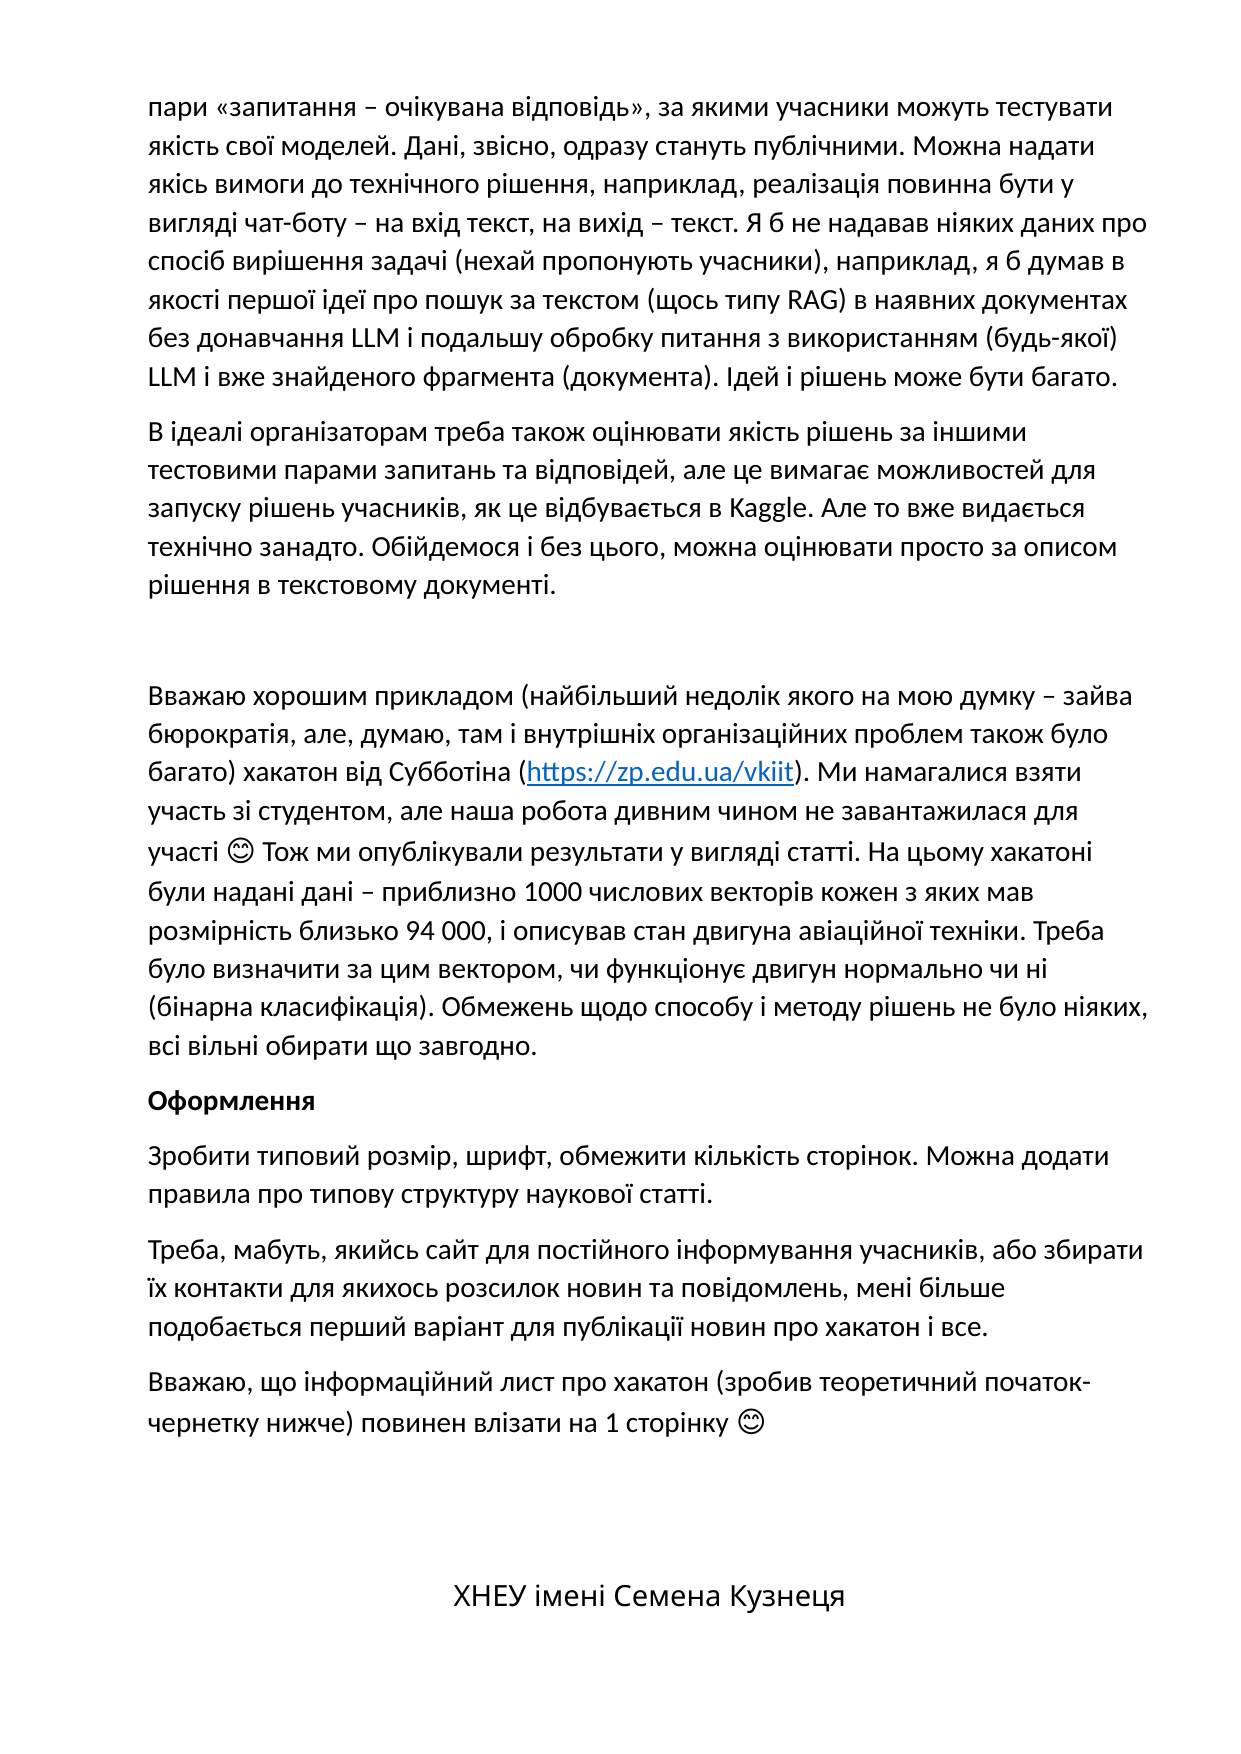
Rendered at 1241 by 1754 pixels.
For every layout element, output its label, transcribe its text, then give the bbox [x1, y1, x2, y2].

text Вважаю хорошим прикладом (найбільший недолік якого на мою думку – зайва бюрократія, але, думаю, там і внутрішніх організаційних проблем також було багато) хакатон від Субботіна (https://zp.edu.ua/vkiit). Ми намагалися взяти участь зі студентом, але наша робота дивним чином не завантажилася для участі Тож ми опублікували результати у вигляді статті. На цьому хакатоні були надані дані – приблизно 1000 числових векторів кожен з яких мав розмірність близько 94 000, і описував стан двигуна авіаційної техніки. Треба було визначити за цим вектором, чи функціонує двигун нормально чи ні (бінарна класифікація). Обмежень щодо способу і методу рішень не було ніяких, всі вільні обирати що завгодно. [148, 677, 1152, 1063]
text Зробити типовий розмір, шрифт, обмежити кількість сторінок. Можна додати правила про типову структуру наукової статті. [148, 1137, 1152, 1211]
text В ідеалі організаторам треба також оцінювати якість рішень за іншими тестовими парами запитань та відповідей, але це вимагає можливостей для запуску рішень учасників, як це відбувається в Kaggle. Але то вже видається технічно занадто. Обійдемося і без цього, можна оцінювати просто за описом рішення в текстовому документі. [148, 413, 1152, 602]
text Треба, мабуть, якийсь сайт для постійного інформування учасників, або збирати їх контакти для якихось розсилок новин та повідомлень, мені більше подобається перший варіант для публікації новин про хакатон і все. [148, 1231, 1152, 1343]
text Оформлення [148, 1082, 1152, 1118]
text Вважаю, що інформаційний лист про хакатон (зробив теоретичний початок-чернетку нижче) повинен влізати на 1 сторінку [148, 1363, 1152, 1441]
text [148, 88, 1152, 393]
text ХНЕУ імені Семена Кузнеця [148, 1576, 1152, 1615]
